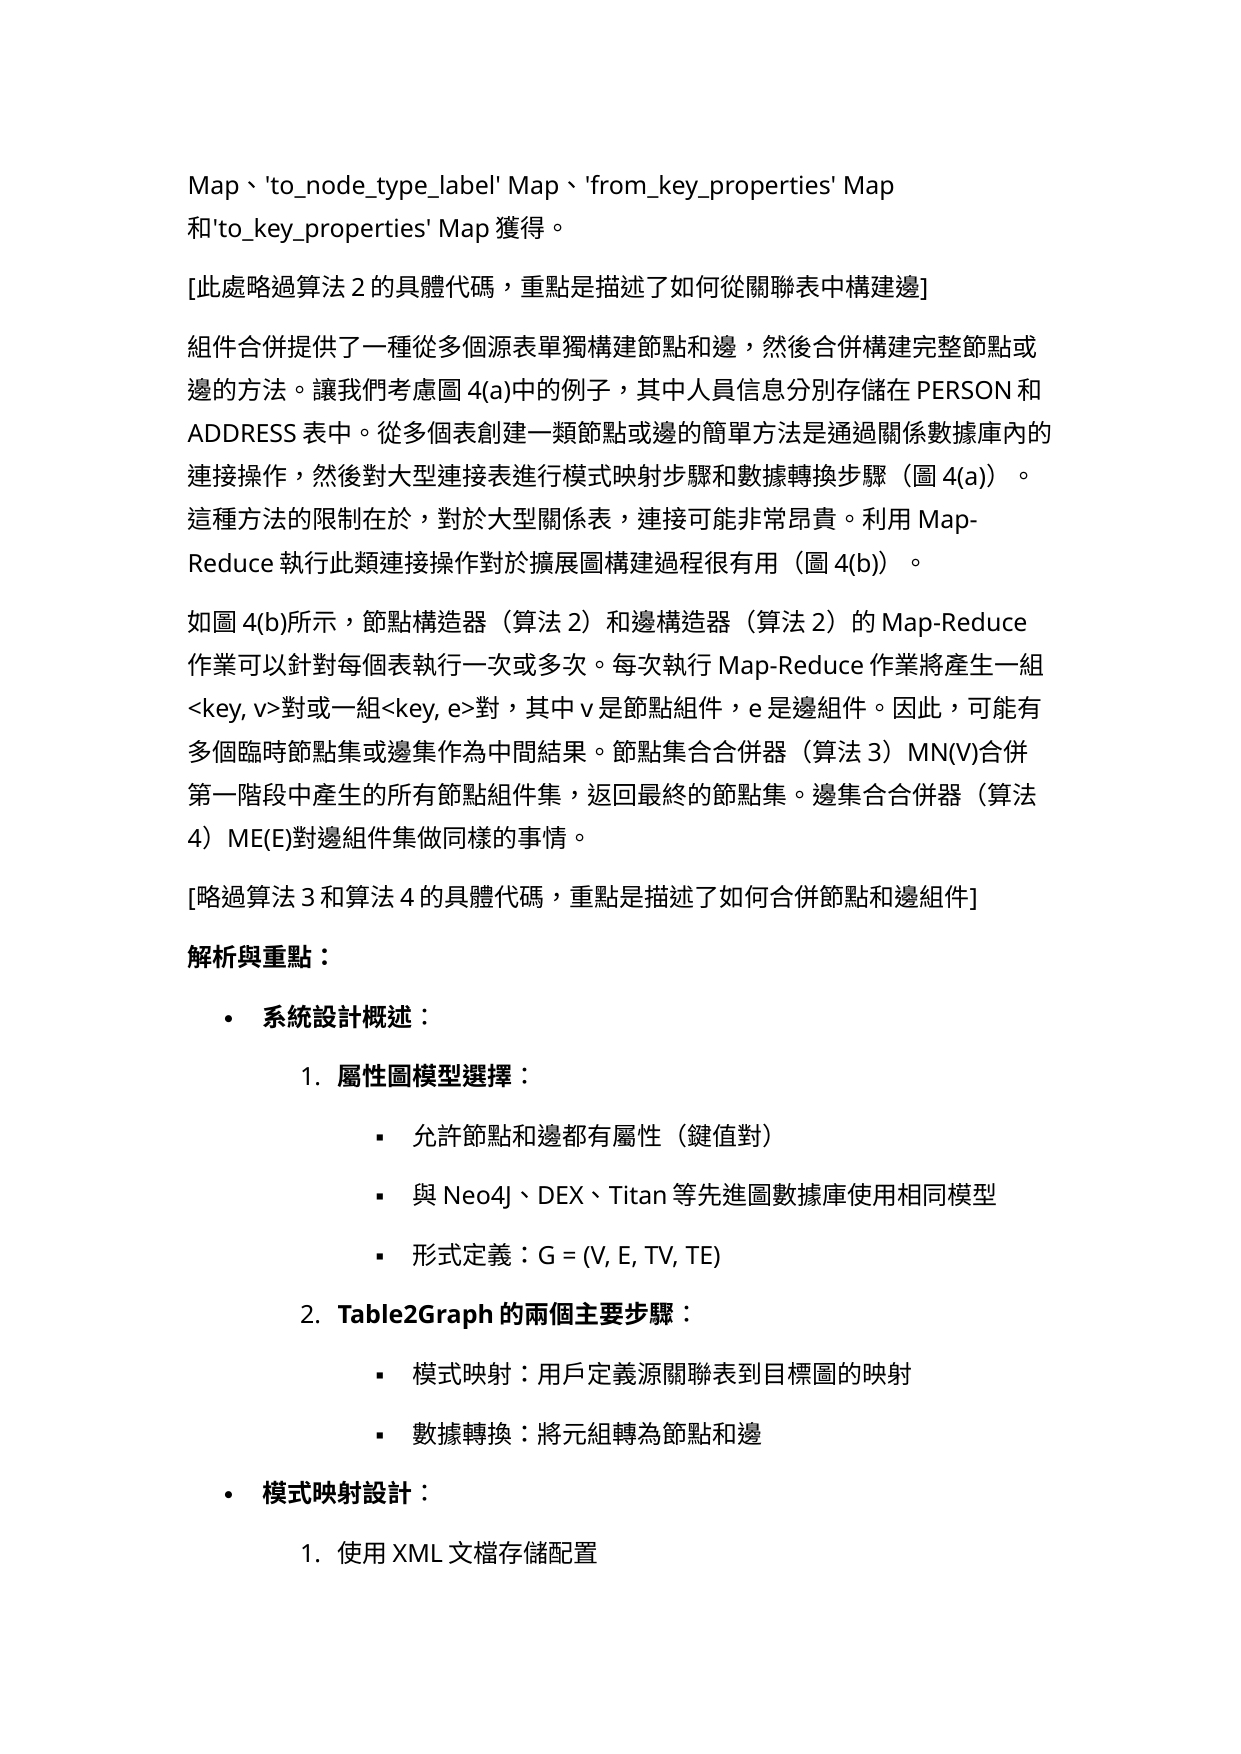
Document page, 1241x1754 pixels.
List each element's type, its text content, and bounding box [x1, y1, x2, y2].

text 解析與重點： [187, 937, 1053, 974]
text 如圖4(b)所示，節點構造器（算法2）和邊構造器（算法2）的Map-Reduce作業可以針對每個表執行一次或多次。每次執行Map-Reduce作業將產生一組<key, v>對或一組<key, e>對，其中v是節點組件，e是邊組件。因此，可能有多個臨時節點集或邊集作為中間結果。節點集合合併器（算法3）MN(V)合併第一階段中產生的所有節點組件集，返回最終的節點集。邊集合合併器（算法4）ME(E)對邊組件集做同樣的事情。 [187, 602, 1053, 855]
list 允許節點和邊都有屬性（鍵值對） [375, 1116, 1053, 1153]
list 形式定義：G = (V, E, TV, TE) [375, 1235, 1053, 1272]
text [此處略過算法2的具體代碼，重點是描述了如何從關聯表中構建邊] [187, 267, 1053, 305]
list 模式映射設計： [225, 1473, 1053, 1511]
list Table2Graph的兩個主要步驟： [300, 1294, 1053, 1332]
list 屬性圖模型選擇： [300, 1056, 1053, 1093]
text 組件合併提供了一種從多個源表單獨構建節點和邊，然後合併構建完整節點或邊的方法。讓我們考慮圖4(a)中的例子，其中人員信息分別存儲在PERSON和ADDRESS表中。從多個表創建一類節點或邊的簡單方法是通過關係數據庫內的連接操作，然後對大型連接表進行模式映射步驟和數據轉換步驟（圖4(a)）。這種方法的限制在於，對於大型關係表，連接可能非常昂貴。利用Map-Reduce執行此類連接操作對於擴展圖構建過程很有用（圖4(b)）。 [187, 327, 1053, 580]
list 使用XML文檔存儲配置 [300, 1533, 1053, 1570]
list 數據轉換：將元組轉為節點和邊 [375, 1413, 1053, 1451]
text [略過算法3和算法4的具體代碼，重點是描述了如何合併節點和邊組件] [187, 877, 1053, 915]
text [187, 164, 1053, 245]
list 系統設計概述： [225, 996, 1053, 1034]
list 模式映射：用戶定義源關聯表到目標圖的映射 [375, 1354, 1053, 1391]
list 與Neo4J、DEX、Titan等先進圖數據庫使用相同模型 [375, 1175, 1053, 1213]
